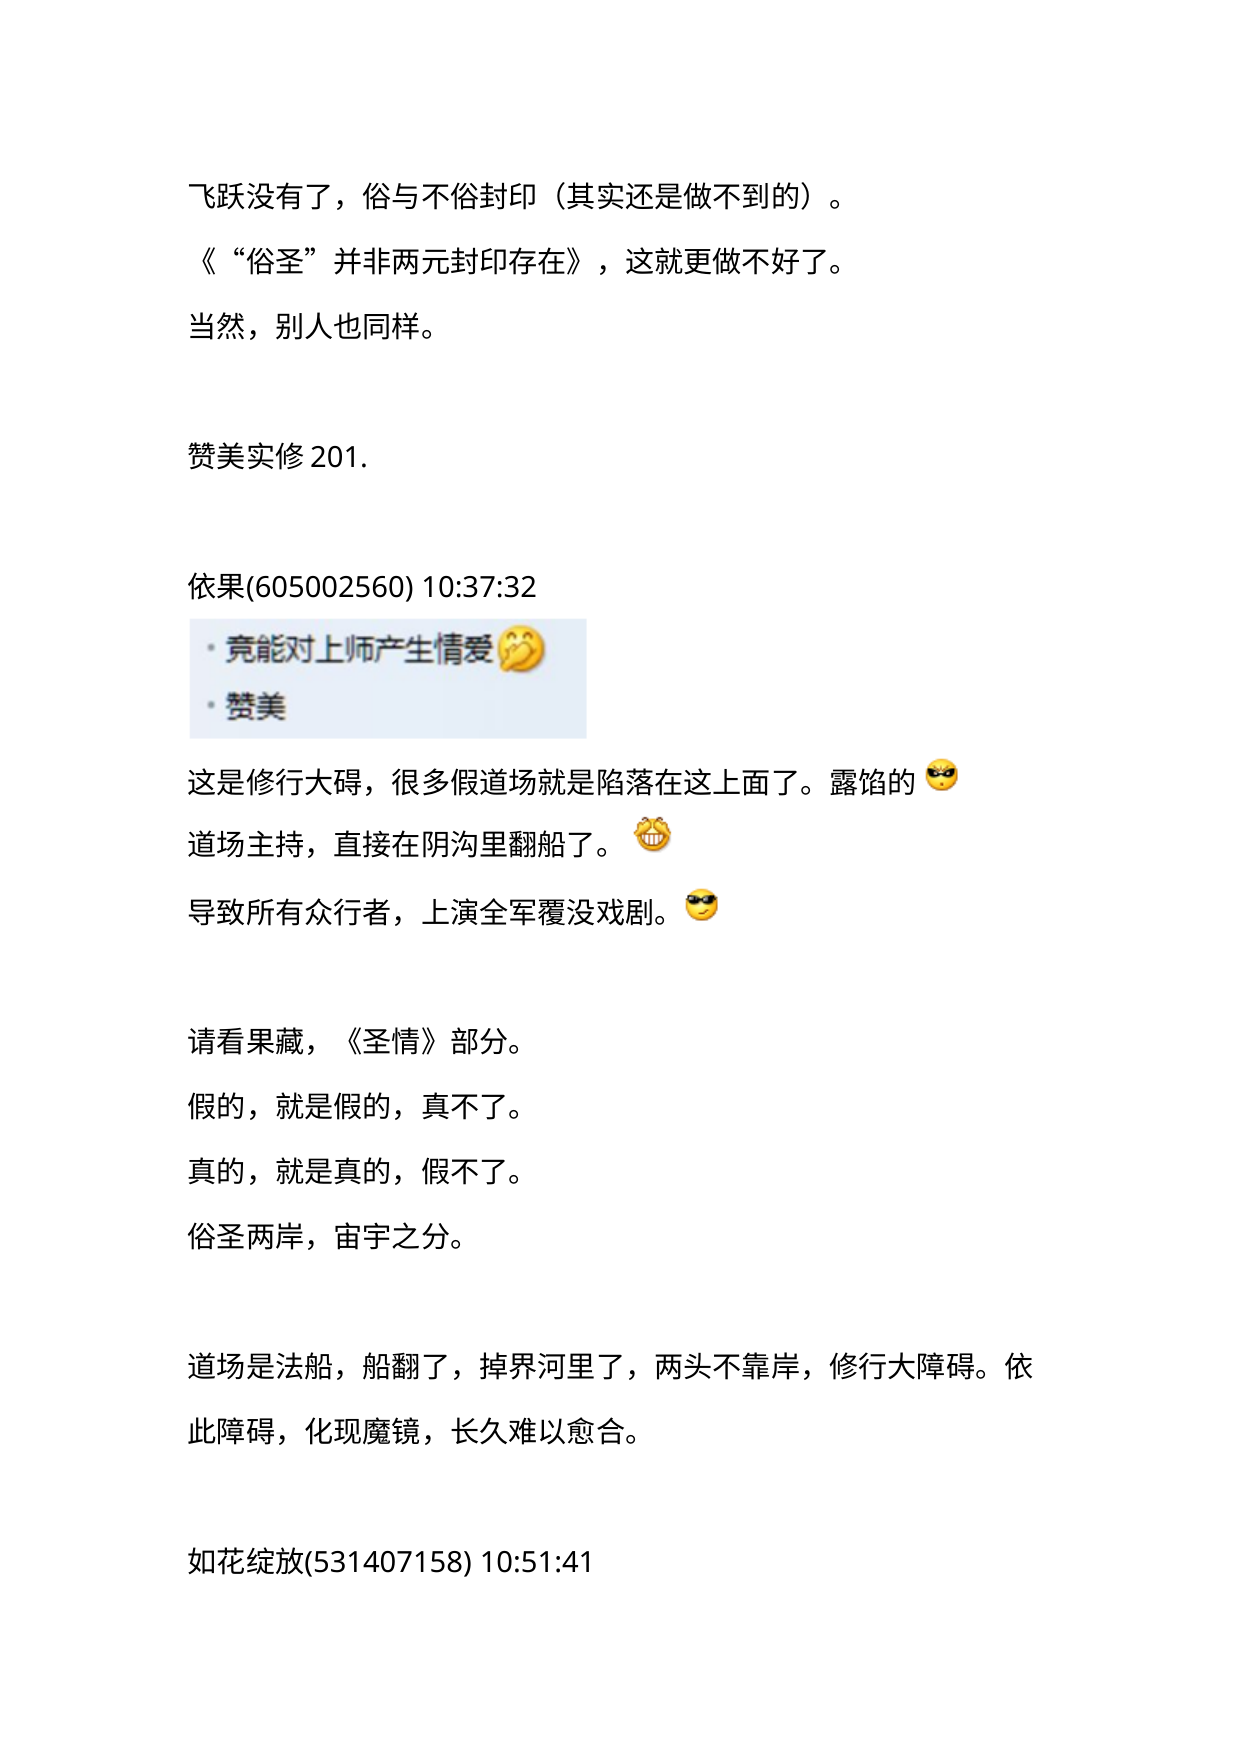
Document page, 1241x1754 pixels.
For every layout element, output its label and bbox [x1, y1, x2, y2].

picture [923, 756, 961, 794]
text [187, 162, 1053, 1592]
picture [683, 886, 721, 924]
picture [631, 812, 676, 856]
picture [187, 617, 589, 742]
